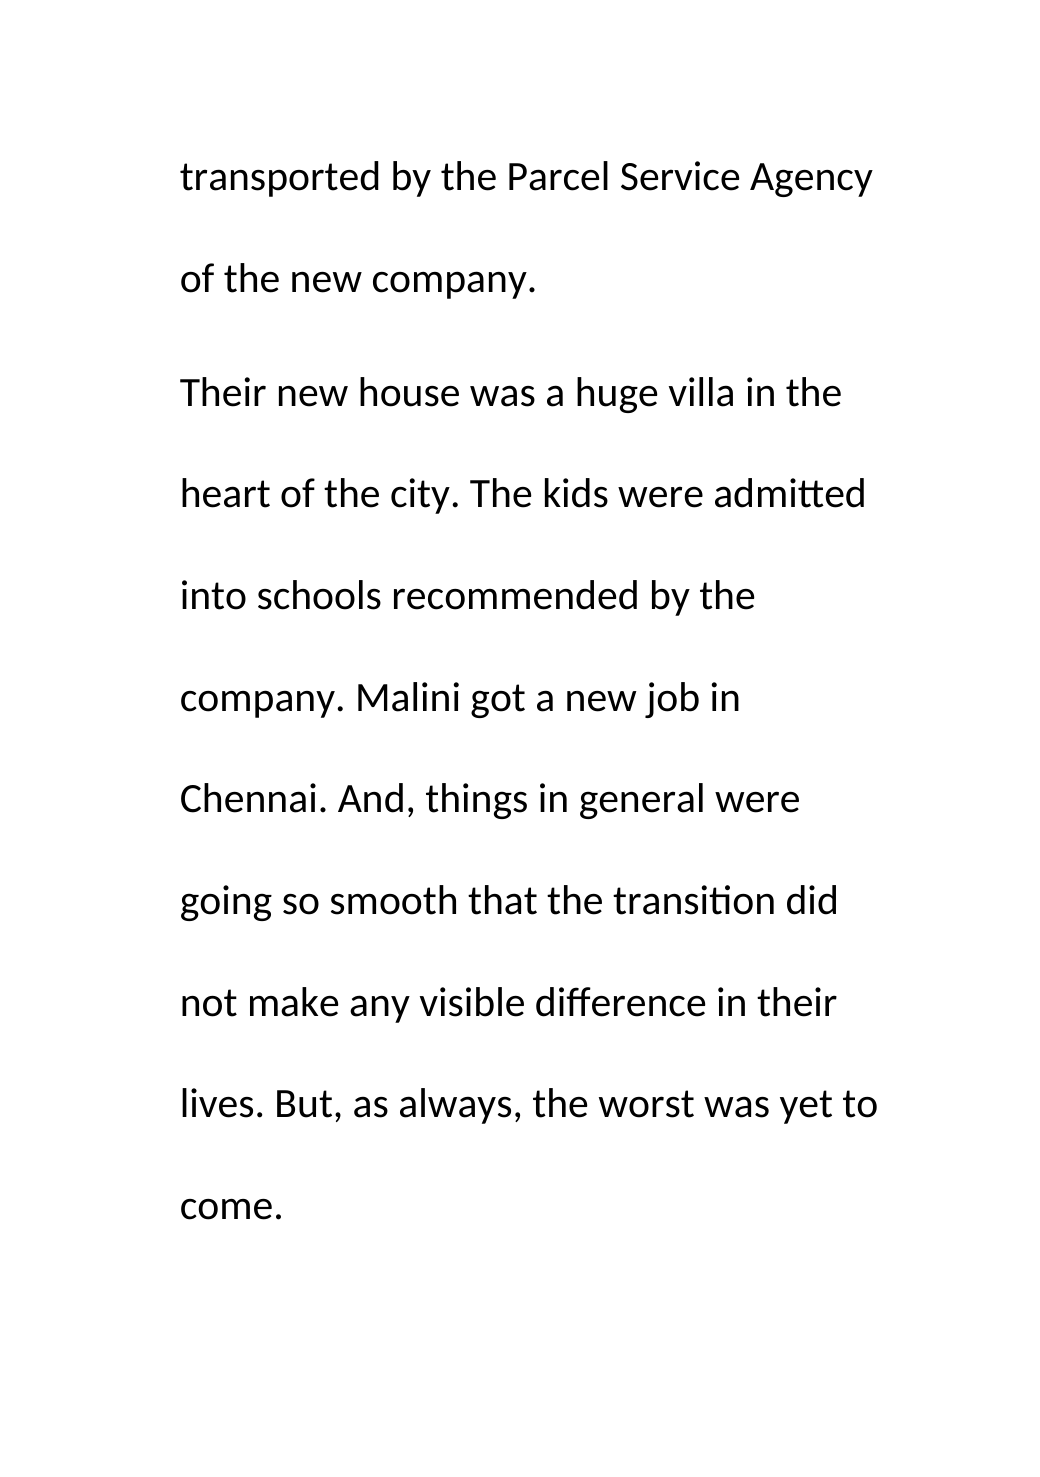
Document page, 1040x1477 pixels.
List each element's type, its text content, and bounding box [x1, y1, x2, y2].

text Their new house was a huge villa in the heart of the city. The kids were admitted into schools recommended by the company. Malini got a new job in Chennai. And, things in general were going so smooth that the transition did not make any visible difference in their lives. But, as always, the worst was yet to come. [179, 366, 889, 1230]
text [179, 150, 889, 302]
